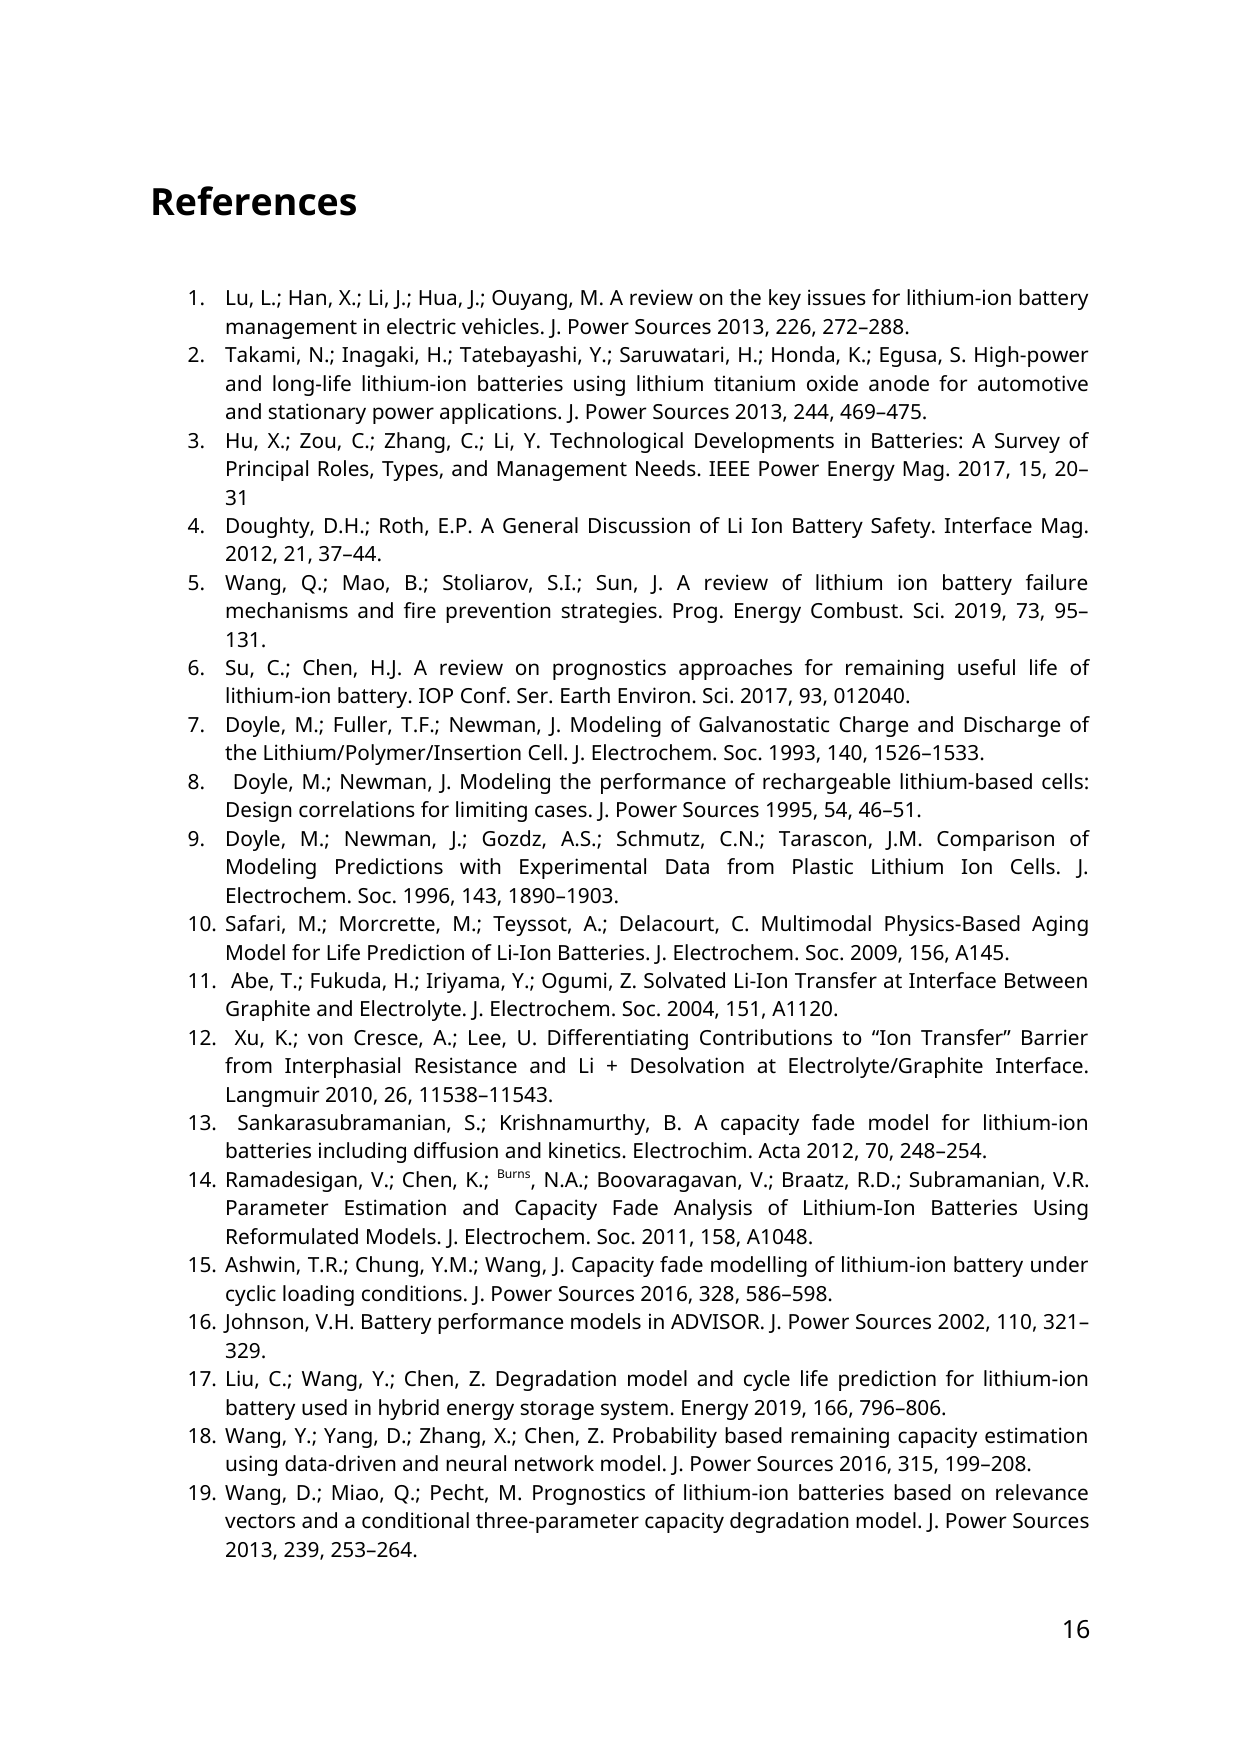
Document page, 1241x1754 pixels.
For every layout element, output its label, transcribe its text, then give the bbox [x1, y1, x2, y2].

subtitle References [150, 175, 1090, 226]
list Ramadesigan, V.; Chen, K.; Burns, N.A.; Boovaragavan, V.; Braatz, R.D.; Subramanian, V.R. Parameter Estimation and Capacity Fade Analysis of Lithium-Ion Batteries Using Reformulated Models. J. Electrochem. Soc. 2011, 158, A1048. [187, 1165, 1090, 1250]
list Doyle, M.; Fuller, T.F.; Newman, J. Modeling of Galvanostatic Charge and Discharge of the Lithium/Polymer/Insertion Cell. J. Electrochem. Soc. 1993, 140, 1526–1533. [187, 710, 1090, 767]
list Wang, D.; Miao, Q.; Pecht, M. Prognostics of lithium-ion batteries based on relevance vectors and a conditional three-parameter capacity degradation model. J. Power Sources 2013, 239, 253–264. [187, 1478, 1090, 1563]
list Wang, Y.; Yang, D.; Zhang, X.; Chen, Z. Probability based remaining capacity estimation using data-driven and neural network model. J. Power Sources 2016, 315, 199–208. [187, 1421, 1090, 1478]
list Wang, Q.; Mao, B.; Stoliarov, S.I.; Sun, J. A review of lithium ion battery failure mechanisms and fire prevention strategies. Prog. Energy Combust. Sci. 2019, 73, 95–131. [187, 568, 1090, 653]
list Xu, K.; von Cresce, A.; Lee, U. Differentiating Contributions to “Ion Transfer” Barrier from Interphasial Resistance and Li + Desolvation at Electrolyte/Graphite Interface. Langmuir 2010, 26, 11538–11543. [187, 1023, 1090, 1108]
list Sankarasubramanian, S.; Krishnamurthy, B. A capacity fade model for lithium-ion batteries including diffusion and kinetics. Electrochim. Acta 2012, 70, 248–254. [187, 1108, 1090, 1165]
list Takami, N.; Inagaki, H.; Tatebayashi, Y.; Saruwatari, H.; Honda, K.; Egusa, S. High-power and long-life lithium-ion batteries using lithium titanium oxide anode for automotive and stationary power applications. J. Power Sources 2013, 244, 469–475. [187, 340, 1090, 426]
list Safari, M.; Morcrette, M.; Teyssot, A.; Delacourt, C. Multimodal Physics-Based Aging Model for Life Prediction of Li-Ion Batteries. J. Electrochem. Soc. 2009, 156, A145. [187, 909, 1090, 966]
list Liu, C.; Wang, Y.; Chen, Z. Degradation model and cycle life prediction for lithium-ion battery used in hybrid energy storage system. Energy 2019, 166, 796–806. [187, 1364, 1090, 1421]
list Ashwin, T.R.; Chung, Y.M.; Wang, J. Capacity fade modelling of lithium-ion battery under cyclic loading conditions. J. Power Sources 2016, 328, 586–598. [187, 1250, 1090, 1307]
list Abe, T.; Fukuda, H.; Iriyama, Y.; Ogumi, Z. Solvated Li-Ion Transfer at Interface Between Graphite and Electrolyte. J. Electrochem. Soc. 2004, 151, A1120. [187, 966, 1090, 1023]
list Hu, X.; Zou, C.; Zhang, C.; Li, Y. Technological Developments in Batteries: A Survey of Principal Roles, Types, and Management Needs. IEEE Power Energy Mag. 2017, 15, 20–31 [187, 426, 1090, 511]
list Johnson, V.H. Battery performance models in ADVISOR. J. Power Sources 2002, 110, 321–329. [187, 1307, 1090, 1364]
list Doughty, D.H.; Roth, E.P. A General Discussion of Li Ion Battery Safety. Interface Mag. 2012, 21, 37–44. [187, 511, 1090, 568]
list Doyle, M.; Newman, J. Modeling the performance of rechargeable lithium-based cells: Design correlations for limiting cases. J. Power Sources 1995, 54, 46–51. [187, 767, 1090, 824]
list Lu, L.; Han, X.; Li, J.; Hua, J.; Ouyang, M. A review on the key issues for lithium-ion battery management in electric vehicles. J. Power Sources 2013, 226, 272–288. [187, 283, 1090, 340]
list Su, C.; Chen, H.J. A review on prognostics approaches for remaining useful life of lithium-ion battery. IOP Conf. Ser. Earth Environ. Sci. 2017, 93, 012040. [187, 653, 1090, 710]
list Doyle, M.; Newman, J.; Gozdz, A.S.; Schmutz, C.N.; Tarascon, J.M. Comparison of Modeling Predictions with Experimental Data from Plastic Lithium Ion Cells. J. Electrochem. Soc. 1996, 143, 1890–1903. [187, 824, 1090, 909]
